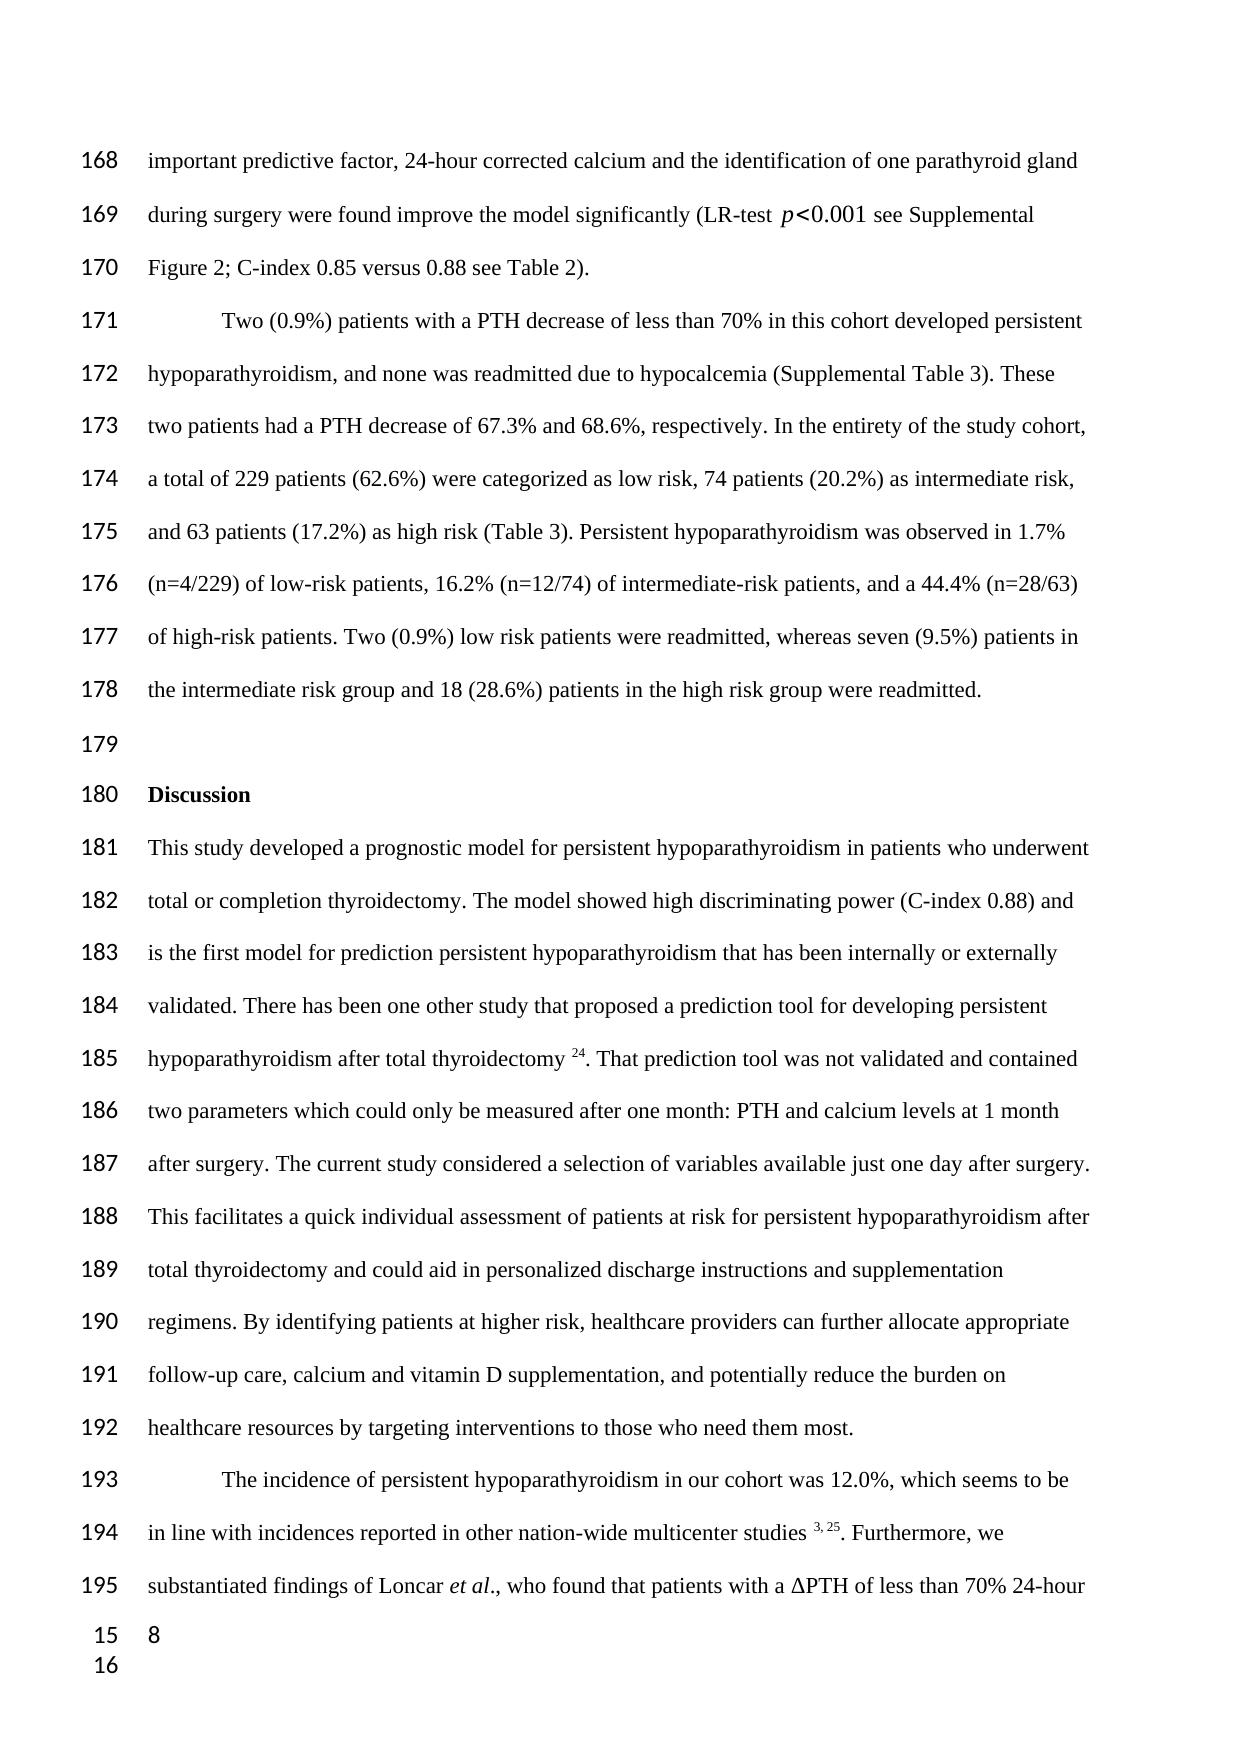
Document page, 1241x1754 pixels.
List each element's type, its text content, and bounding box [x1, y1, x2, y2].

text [148, 1467, 1093, 1598]
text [148, 148, 1093, 281]
text Two (0.9%) patients with a PTH decrease of less than 70% in this cohort developed persistent hypoparathyroidism, and none was readmitted due to hypocalcemia (Supplemental Table 3). These two patients had a PTH decrease of 67.3% and 68.6%, respectively. In the entirety of the study cohort, a total of 229 patients (62.6%) were categorized as low risk, 74 patients (20.2%) as intermediate risk, and 63 patients (17.2%) as high risk (Table 3). Persistent hypoparathyroidism was observed in 1.7% (n=4/229) of low-risk patients, 16.2% (n=12/74) of intermediate-risk patients, and a 44.4% (n=28/63) of high-risk patients. Two (0.9%) low risk patients were readmitted, whereas seven (9.5%) patients in the intermediate risk group and 18 (28.6%) patients in the high risk group were readmitted. [148, 307, 1093, 702]
text Discussion [148, 781, 1093, 808]
text This study developed a prognostic model for persistent hypoparathyroidism in patients who underwent total or completion thyroidectomy. The model showed high discriminating power (C-index 0.88) and is the first model for prediction persistent hypoparathyroidism that has been internally or externally validated. There has been one other study that proposed a prediction tool for developing persistent hypoparathyroidism after total thyroidectomy 24. That prediction tool was not validated and contained two parameters which could only be measured after one month: PTH and calcium levels at 1 month after surgery. The current study considered a selection of variables available just one day after surgery. This facilitates a quick individual assessment of patients at risk for persistent hypoparathyroidism after total thyroidectomy and could aid in personalized discharge instructions and supplementation regimens. By identifying patients at higher risk, healthcare providers can further allocate appropriate follow-up care, calcium and vitamin D supplementation, and potentially reduce the burden on healthcare resources by targeting interventions to those who need them most. [148, 834, 1093, 1440]
